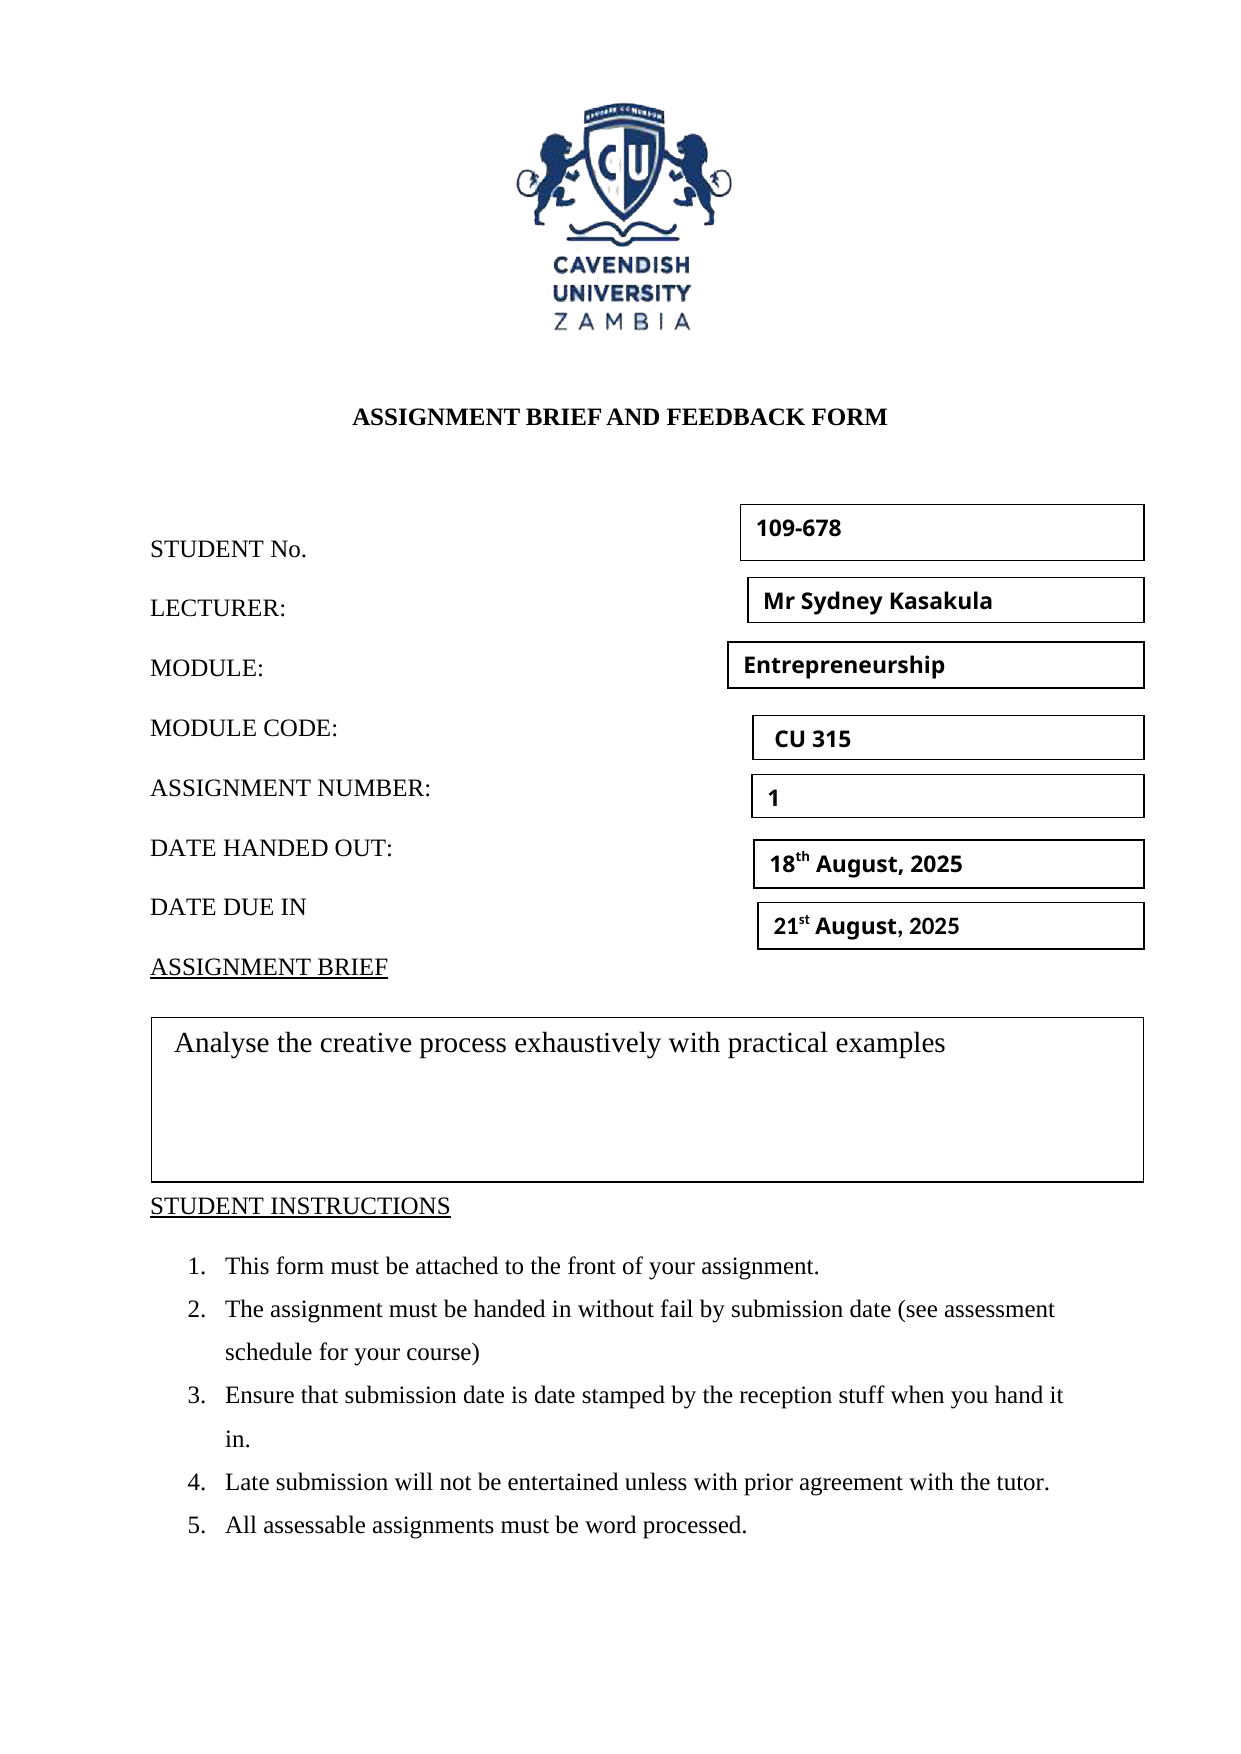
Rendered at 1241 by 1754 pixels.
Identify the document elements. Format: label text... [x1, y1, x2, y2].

list This form must be attached to the front of your assignment. [187, 1251, 1090, 1280]
picture [456, 78, 824, 349]
text STUDENT INSTRUCTIONS [150, 1191, 1090, 1220]
list All assessable assignments must be word processed. [187, 1510, 1090, 1539]
list Ensure that submission date is date stamped by the reception stuff when you hand it in. [187, 1381, 1090, 1452]
list Late submission will not be entertained unless with prior agreement with the tutor. [187, 1467, 1090, 1496]
text LECTURER: [150, 593, 747, 622]
text MODULE CODE: [150, 713, 1090, 742]
text ASSIGNMENT BRIEF [150, 952, 1090, 981]
subtitle ASSIGNMENT BRIEF AND FEEDBACK FORM [150, 402, 1090, 430]
text STUDENT No. [150, 534, 1090, 562]
text DATE HANDED OUT: [150, 833, 1090, 861]
text MODULE: [150, 653, 727, 682]
list The assignment must be handed in without fail by submission date (see assessment schedule for your course) [187, 1294, 1090, 1366]
text ASSIGNMENT NUMBER: [150, 773, 1090, 802]
text DATE DUE IN [150, 892, 1090, 921]
